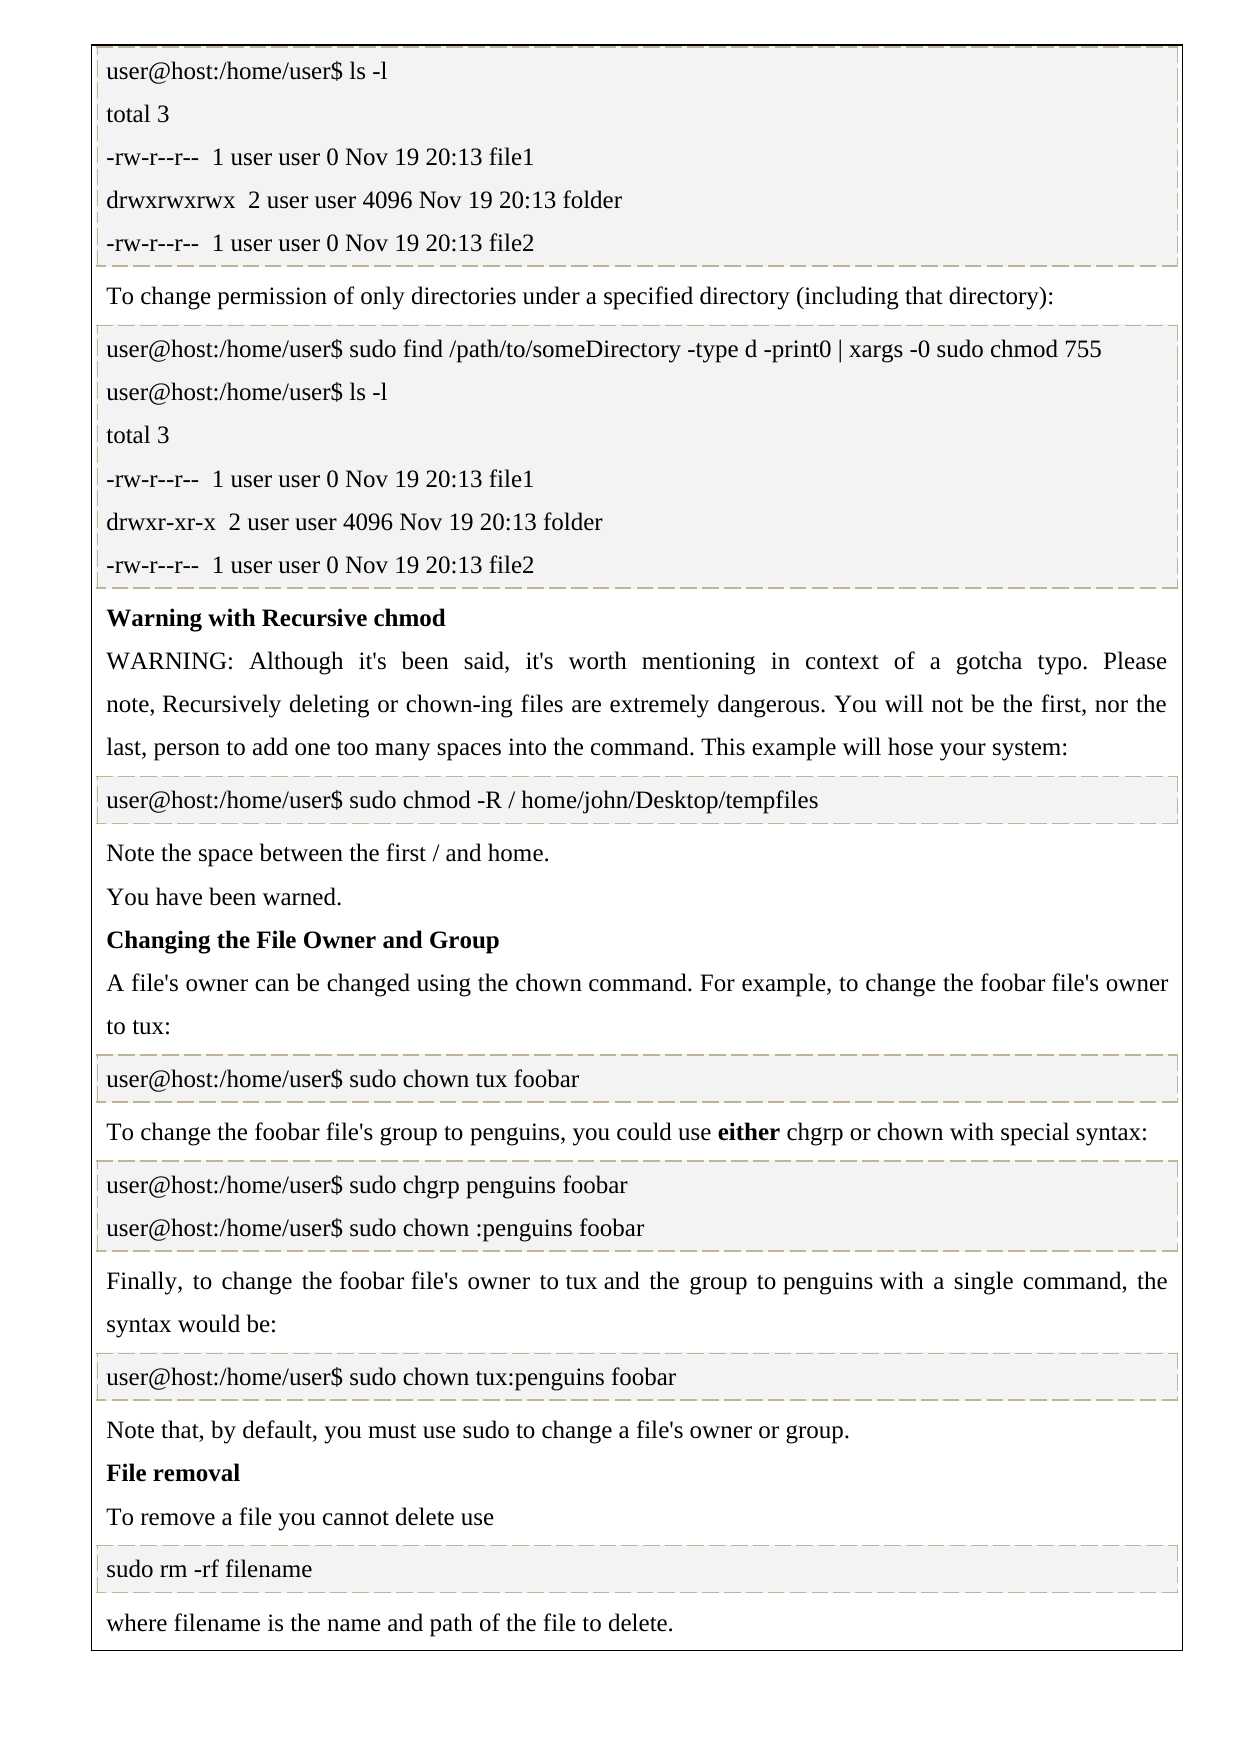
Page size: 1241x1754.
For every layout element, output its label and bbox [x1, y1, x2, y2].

table_cell [92, 46, 1182, 1649]
